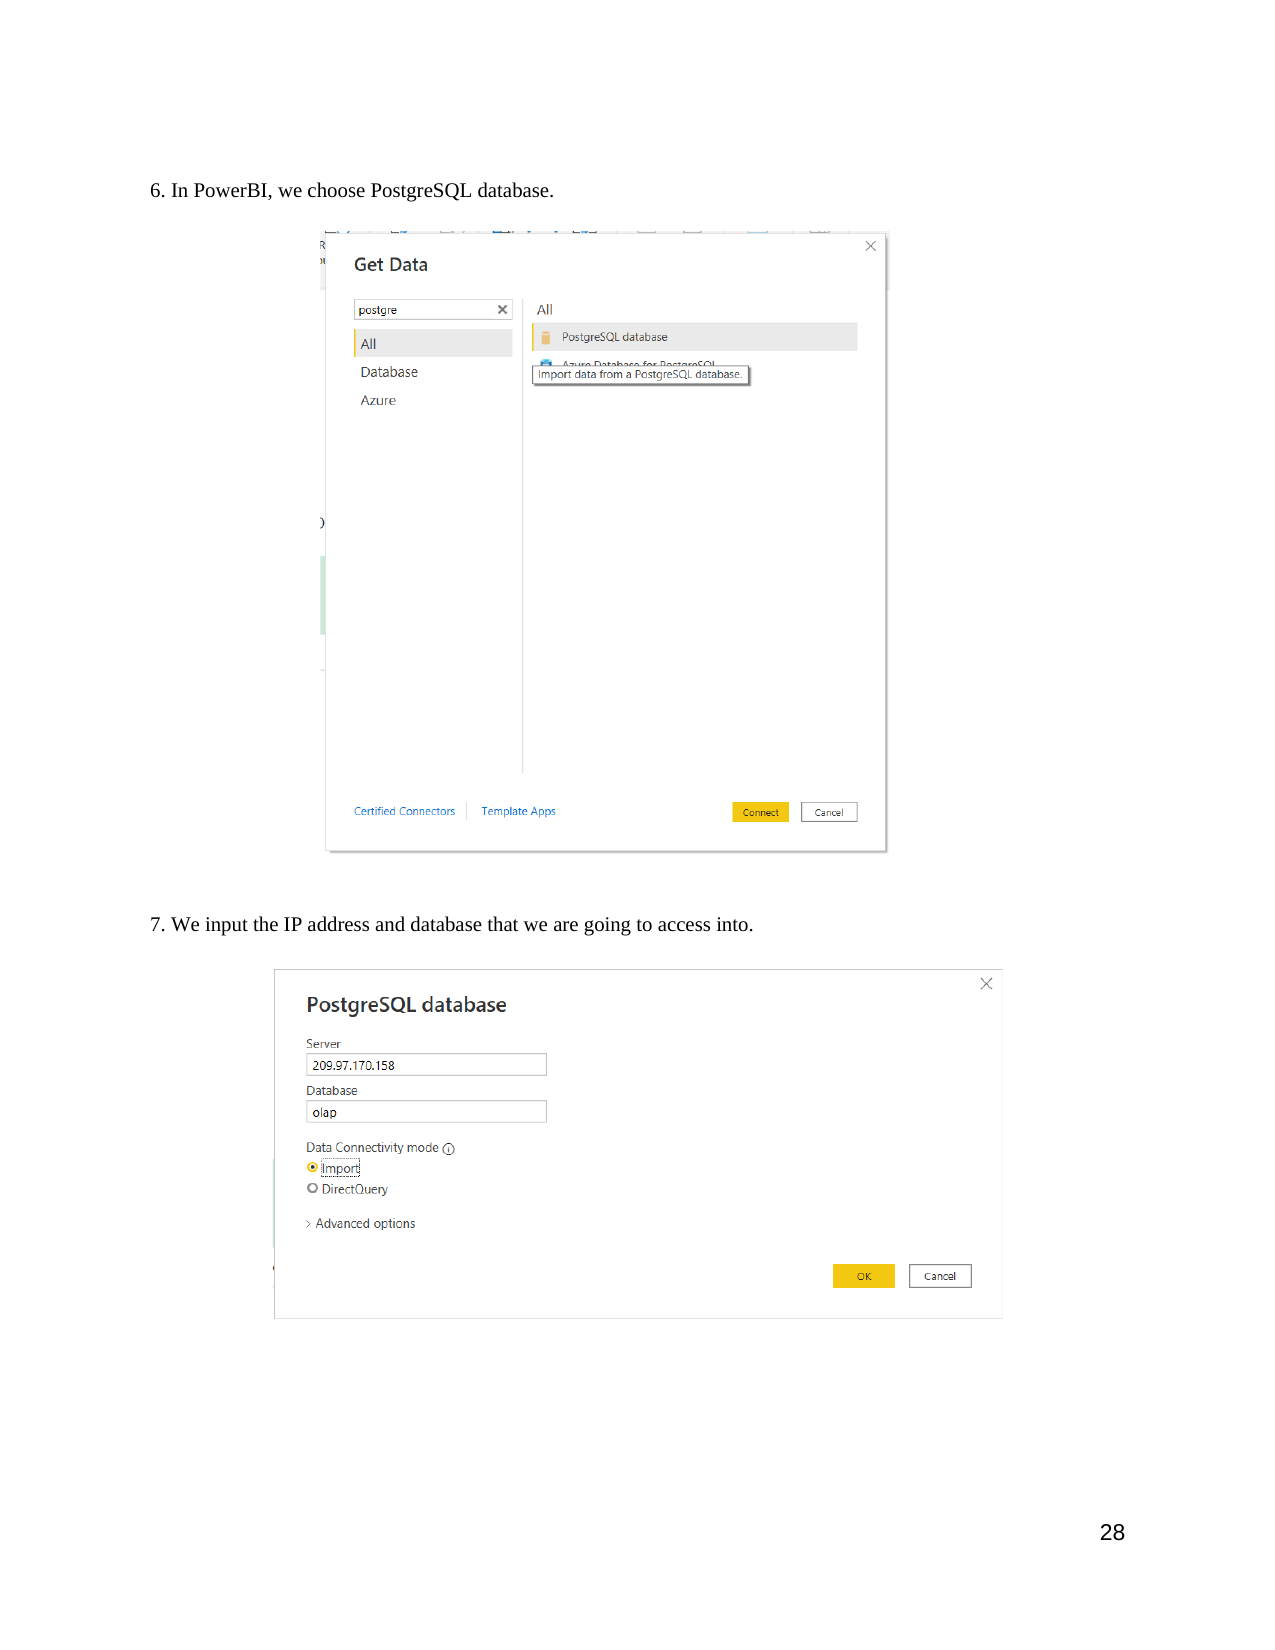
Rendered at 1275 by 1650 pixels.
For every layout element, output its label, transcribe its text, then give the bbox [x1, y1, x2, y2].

text 7. We input the IP address and database that we are going to access into. [150, 912, 1125, 936]
picture [272, 967, 1003, 1319]
text 6. In PowerBI, we choose PostgreSQL database. [150, 178, 1125, 202]
picture [320, 231, 890, 859]
